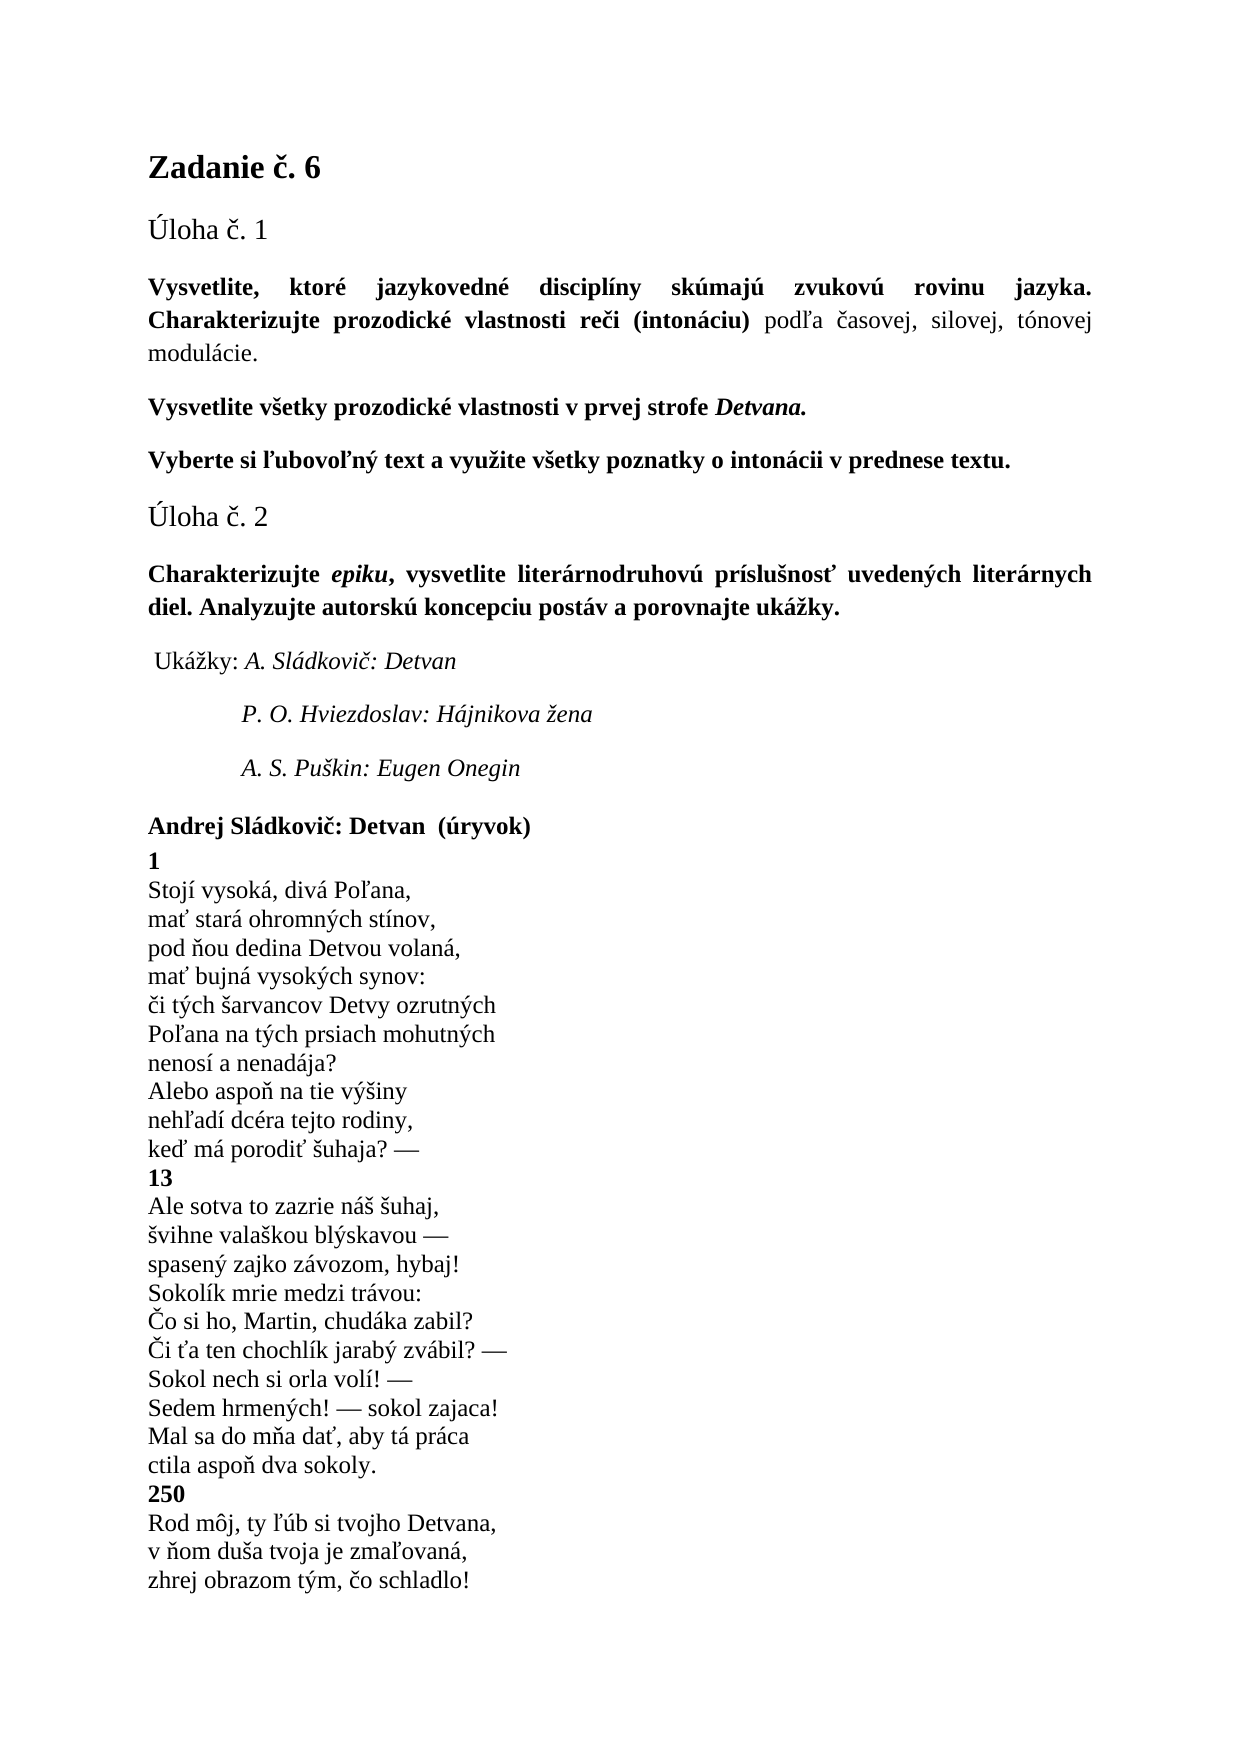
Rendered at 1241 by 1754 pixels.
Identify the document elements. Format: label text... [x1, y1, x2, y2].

text Zadanie č. 6 [148, 148, 1093, 186]
text Vysvetlite, ktoré jazykovedné disciplíny skúmajú zvukovú rovinu jazyka. Charakterizujte prozodické vlastnosti reči (intonáciu) podľa časovej, silovej, tónovej modulácie. [148, 272, 1093, 367]
text Úloha č. 2 [148, 499, 1093, 533]
text Vyberte si ľubovoľný text a využite všetky poznatky o intonácii v prednese textu. [148, 446, 1093, 474]
text Úloha č. 1 [148, 212, 1093, 246]
text Charakterizujte epiku, vysvetlite literárnodruhovú príslušnosť uvedených literárnych diel. Analyzujte autorskú koncepciu postáv a porovnajte ukážky. [148, 559, 1093, 621]
text A. S. Puškin: Eugen Onegin [241, 753, 1093, 782]
subtitle Andrej Sládkovič: Detvan (úryvok) [148, 811, 1093, 840]
text 1 Stojí vysoká, divá Poľana, mať stará ohromných stínov, pod ňou dedina Detvou volaná, mať bujná vysokých synov: či tých šarvancov Detvy ozrutných Poľana na tých prsiach mohutných nenosí a nenadája? Alebo aspoň na tie výšiny nehľadí dcéra tejto rodiny, keď má porodiť šuhaja? — [148, 846, 1093, 1163]
text zhrej obrazom tým, čo schladlo! [148, 1565, 1093, 1594]
text Vysvetlite všetky prozodické vlastnosti v prvej strofe Detvana. [148, 392, 1093, 421]
text Ukážky: A. Sládkovič: Detvan [148, 646, 1093, 674]
text 13 Ale sotva to zazrie náš šuhaj, švihne valaškou blýskavou — spasený zajko závozom, hybaj! Sokolík mrie medzi trávou: Čo si ho, Martin, chudáka zabil? Či ťa ten chochlík jarabý zvábil? — Sokol nech si orla volí! — Sedem hrmených! — sokol zajaca! Mal sa do mňa dať, aby tá práca ctila aspoň dva sokoly. 250 Rod môj, ty ľúb si tvojho Detvana, v ňom duša tvoja je zmaľovaná, [148, 1163, 1093, 1565]
text P. O. Hviezdoslav: Hájnikova žena [241, 699, 1093, 728]
